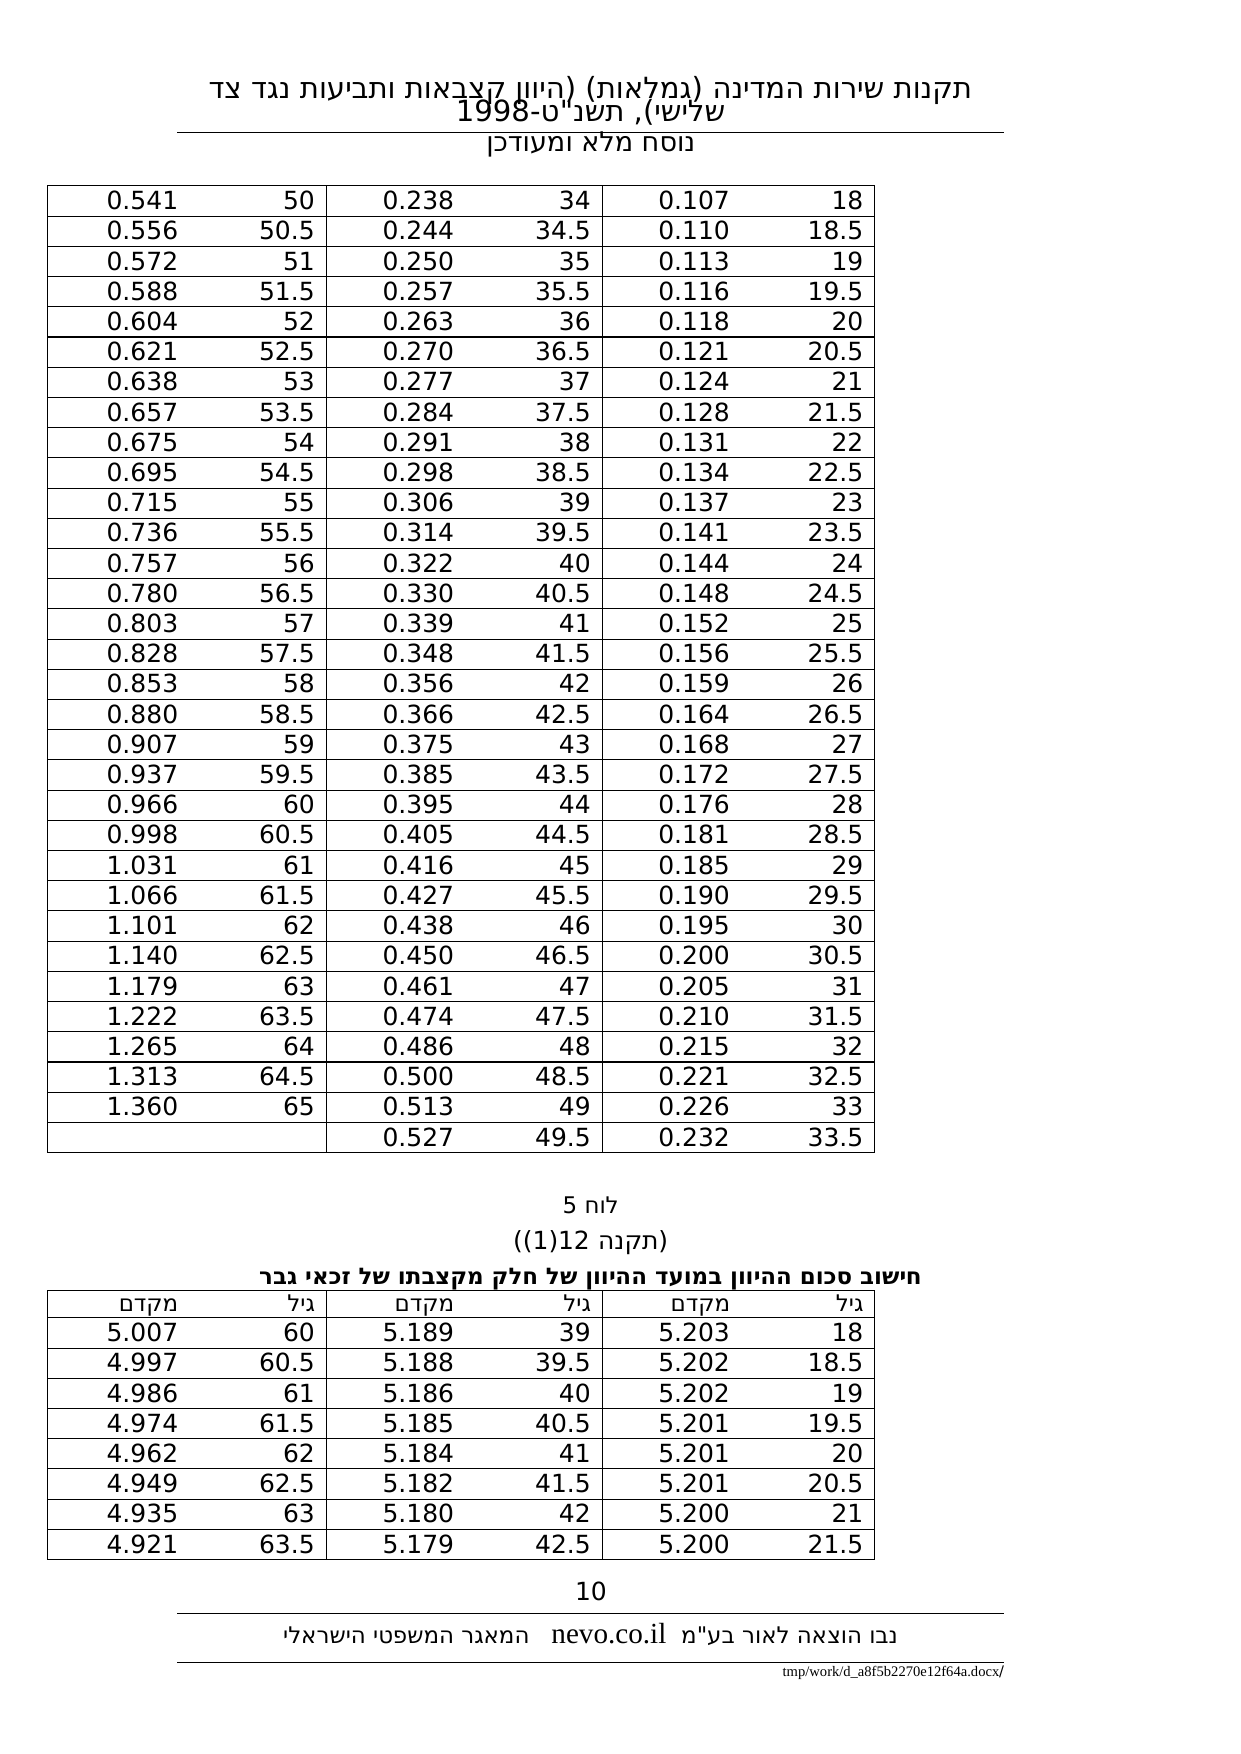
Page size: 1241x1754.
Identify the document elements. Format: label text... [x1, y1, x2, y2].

table_cell 43 [465, 730, 602, 759]
table_cell 0.907 [48, 730, 189, 759]
table_cell 0.137 [603, 489, 741, 518]
table_cell 34.5 [465, 217, 602, 246]
table_cell 60 [190, 1318, 326, 1347]
table_cell 58 [190, 670, 326, 699]
table_cell 23.5 [741, 519, 874, 548]
table_cell 40 [465, 1379, 602, 1408]
table_cell 5.201 [603, 1409, 741, 1438]
table_cell 45.5 [465, 881, 602, 910]
table_cell 19.5 [741, 1409, 874, 1438]
table_cell 0.461 [327, 972, 465, 1001]
table_cell 0.657 [48, 398, 189, 427]
table_cell 18 [741, 1318, 874, 1347]
table_cell 23 [741, 489, 874, 518]
table_cell 39 [465, 1318, 602, 1347]
table_cell 0.107 [603, 186, 741, 216]
table_cell 30 [741, 911, 874, 941]
table_cell 55.5 [190, 519, 326, 548]
table_cell 33.5 [741, 1123, 874, 1152]
table_cell 41 [465, 1439, 602, 1468]
table_cell 0.172 [603, 760, 741, 789]
table_cell 0.148 [603, 579, 741, 608]
table_cell [190, 1123, 326, 1152]
table_cell 0.695 [48, 458, 189, 487]
table_cell 5.201 [603, 1469, 741, 1498]
table_cell 49 [465, 1093, 602, 1122]
table_cell 0.244 [327, 217, 465, 246]
table_cell 33 [741, 1093, 874, 1122]
table_cell 36.5 [465, 338, 602, 367]
table_cell 0.314 [327, 519, 465, 548]
table_cell 63.5 [190, 1002, 326, 1031]
table_cell 0.322 [327, 549, 465, 578]
table_cell 53.5 [190, 398, 326, 427]
table_cell 1.179 [48, 972, 189, 1001]
table_cell 40 [465, 549, 602, 578]
table_cell 1.101 [48, 911, 189, 941]
table_cell 53 [190, 368, 326, 397]
table_cell 37.5 [465, 398, 602, 427]
table_cell 0.588 [48, 277, 189, 306]
table_cell 0.152 [603, 609, 741, 638]
table_cell 20 [741, 307, 874, 336]
table_cell 41.5 [465, 1469, 602, 1498]
table_cell 0.232 [603, 1123, 741, 1152]
table_cell 1.313 [48, 1063, 189, 1092]
table_cell 61.5 [190, 1409, 326, 1438]
table_cell 42 [465, 670, 602, 699]
table_cell 0.226 [603, 1093, 741, 1122]
table_cell 38.5 [465, 458, 602, 487]
table_cell 0.190 [603, 881, 741, 910]
table_cell 1.360 [48, 1093, 189, 1122]
table_cell 59.5 [190, 760, 326, 789]
table_cell 44 [465, 791, 602, 820]
table_cell 18 [741, 186, 874, 216]
table_cell 55 [190, 489, 326, 518]
table_cell 61.5 [190, 881, 326, 910]
table_cell 0.385 [327, 760, 465, 789]
table_cell 0.604 [48, 307, 189, 336]
table_cell 1.066 [48, 881, 189, 910]
table_cell 45 [465, 851, 602, 880]
table_cell 63 [190, 972, 326, 1001]
table_cell 0.200 [603, 942, 741, 971]
table_cell 1.265 [48, 1032, 189, 1061]
table_cell 5.179 [327, 1530, 465, 1559]
table_cell 4.997 [48, 1349, 189, 1378]
table_cell 0.366 [327, 700, 465, 729]
table_cell 0.250 [327, 247, 465, 276]
table_cell 0.541 [48, 186, 189, 216]
table_cell 49.5 [465, 1123, 602, 1152]
table_cell 5.185 [327, 1409, 465, 1438]
table_cell 42.5 [465, 1530, 602, 1559]
table_cell 29.5 [741, 881, 874, 910]
table_cell 0.416 [327, 851, 465, 880]
table_cell [48, 1123, 189, 1152]
table_cell 48 [465, 1032, 602, 1061]
table_cell 18.5 [741, 217, 874, 246]
table_cell 0.221 [603, 1063, 741, 1092]
table_cell 0.128 [603, 398, 741, 427]
table_cell 5.200 [603, 1500, 741, 1529]
table_cell 19 [741, 1379, 874, 1408]
table_cell 0.395 [327, 791, 465, 820]
table_cell 50 [190, 186, 326, 216]
table_cell 0.263 [327, 307, 465, 336]
table_cell 47.5 [465, 1002, 602, 1031]
table_cell 0.803 [48, 609, 189, 638]
table_cell 61 [190, 1379, 326, 1408]
table_cell 38 [465, 428, 602, 457]
table_cell 5.200 [603, 1530, 741, 1559]
table_cell 60.5 [190, 1349, 326, 1378]
table_cell 31 [741, 972, 874, 1001]
table_cell 50.5 [190, 217, 326, 246]
text (תקנה 12(1)) [177, 1226, 1004, 1255]
table_cell 65 [190, 1093, 326, 1122]
table_cell 0.438 [327, 911, 465, 941]
table_cell 25 [741, 609, 874, 638]
table_cell 0.757 [48, 549, 189, 578]
table_cell 54 [190, 428, 326, 457]
table_cell 41 [465, 609, 602, 638]
table_cell 0.450 [327, 942, 465, 971]
table_cell 35 [465, 247, 602, 276]
table_cell 0.144 [603, 549, 741, 578]
table_cell 0.736 [48, 519, 189, 548]
table_cell 4.962 [48, 1439, 189, 1468]
table_cell 39 [465, 489, 602, 518]
table_cell 0.638 [48, 368, 189, 397]
table_cell 26 [741, 670, 874, 699]
table_cell 0.556 [48, 217, 189, 246]
table_cell 26.5 [741, 700, 874, 729]
table_cell 64.5 [190, 1063, 326, 1092]
table_cell 43.5 [465, 760, 602, 789]
table_header גיל [741, 1291, 874, 1317]
table_cell 5.180 [327, 1500, 465, 1529]
table_cell 5.188 [327, 1349, 465, 1378]
table_cell 28 [741, 791, 874, 820]
table_cell 0.348 [327, 640, 465, 669]
table_cell 0.131 [603, 428, 741, 457]
table_cell 46.5 [465, 942, 602, 971]
table_cell 0.937 [48, 760, 189, 789]
table_header גיל [465, 1291, 602, 1317]
table_cell 0.339 [327, 609, 465, 638]
table_cell 5.186 [327, 1379, 465, 1408]
table_cell 40.5 [465, 579, 602, 608]
table_cell 0.500 [327, 1063, 465, 1092]
table_cell 63.5 [190, 1530, 326, 1559]
table_cell 5.007 [48, 1318, 189, 1347]
text חישוב סכום ההיוון במועד ההיוון של חלק מקצבתו של זכאי גבר [177, 1263, 1004, 1289]
table_cell 0.780 [48, 579, 189, 608]
table_cell 0.513 [327, 1093, 465, 1122]
table_cell 37 [465, 368, 602, 397]
table_cell 1.140 [48, 942, 189, 971]
table_cell 0.527 [327, 1123, 465, 1152]
table_cell 21 [741, 1500, 874, 1529]
table_cell 0.306 [327, 489, 465, 518]
table_cell 0.621 [48, 338, 189, 367]
table_cell 39.5 [465, 519, 602, 548]
table_cell 30.5 [741, 942, 874, 971]
table_header מקדם [603, 1291, 741, 1317]
table_cell 63 [190, 1500, 326, 1529]
table_cell 5.182 [327, 1469, 465, 1498]
table_cell 0.675 [48, 428, 189, 457]
table_cell 20.5 [741, 1469, 874, 1498]
table_cell 0.156 [603, 640, 741, 669]
table_cell 5.184 [327, 1439, 465, 1468]
table_cell 39.5 [465, 1349, 602, 1378]
table_cell 0.257 [327, 277, 465, 306]
table_cell 0.486 [327, 1032, 465, 1061]
table_header מקדם [48, 1291, 189, 1317]
table_cell 19.5 [741, 277, 874, 306]
table_cell 18.5 [741, 1349, 874, 1378]
table_cell 62.5 [190, 1469, 326, 1498]
table_cell 0.298 [327, 458, 465, 487]
table_cell 5.203 [603, 1318, 741, 1347]
table_cell 0.113 [603, 247, 741, 276]
table_cell 4.921 [48, 1530, 189, 1559]
table_cell 25.5 [741, 640, 874, 669]
table_cell 5.202 [603, 1349, 741, 1378]
table_cell 4.949 [48, 1469, 189, 1498]
table_cell 42.5 [465, 700, 602, 729]
table_cell 24 [741, 549, 874, 578]
table_cell 0.998 [48, 821, 189, 850]
table_cell 0.715 [48, 489, 189, 518]
table_cell 5.202 [603, 1379, 741, 1408]
table_cell 42 [465, 1500, 602, 1529]
table_cell 60 [190, 791, 326, 820]
table_cell 35.5 [465, 277, 602, 306]
table_cell 0.291 [327, 428, 465, 457]
table_cell 4.935 [48, 1500, 189, 1529]
table_cell 52.5 [190, 338, 326, 367]
table_cell 4.974 [48, 1409, 189, 1438]
table_cell 0.215 [603, 1032, 741, 1061]
table_cell 1.031 [48, 851, 189, 880]
table_cell 51 [190, 247, 326, 276]
table_cell 0.284 [327, 398, 465, 427]
table_cell 57.5 [190, 640, 326, 669]
table_cell 59 [190, 730, 326, 759]
text לוח 5 [177, 1192, 1004, 1219]
table_cell 5.189 [327, 1318, 465, 1347]
table_cell 61 [190, 851, 326, 880]
table_cell 40.5 [465, 1409, 602, 1438]
table_cell 22 [741, 428, 874, 457]
table_cell 0.121 [603, 338, 741, 367]
table_cell 0.853 [48, 670, 189, 699]
table_cell 32.5 [741, 1063, 874, 1092]
table_cell 58.5 [190, 700, 326, 729]
table_cell 0.277 [327, 368, 465, 397]
table_cell 44.5 [465, 821, 602, 850]
table_cell 0.966 [48, 791, 189, 820]
table_cell 57 [190, 609, 326, 638]
table_cell 0.110 [603, 217, 741, 246]
table_cell 27.5 [741, 760, 874, 789]
table_cell 0.210 [603, 1002, 741, 1031]
table_cell 0.185 [603, 851, 741, 880]
table_cell 0.356 [327, 670, 465, 699]
table_cell 0.124 [603, 368, 741, 397]
table_cell 22.5 [741, 458, 874, 487]
table_cell 0.405 [327, 821, 465, 850]
table_cell 19 [741, 247, 874, 276]
table_cell 32 [741, 1032, 874, 1061]
table_cell 0.375 [327, 730, 465, 759]
table_cell 46 [465, 911, 602, 941]
table_cell 0.116 [603, 277, 741, 306]
table_cell 24.5 [741, 579, 874, 608]
table_cell 21.5 [741, 1530, 874, 1559]
table_cell 62 [190, 911, 326, 941]
table_cell 0.238 [327, 186, 465, 216]
table_cell 0.181 [603, 821, 741, 850]
table_cell 0.427 [327, 881, 465, 910]
table_cell 51.5 [190, 277, 326, 306]
table_cell 0.880 [48, 700, 189, 729]
table_cell 20 [741, 1439, 874, 1468]
table_cell 27 [741, 730, 874, 759]
table_cell 52 [190, 307, 326, 336]
table_header מקדם [327, 1291, 465, 1317]
table_cell 21 [741, 368, 874, 397]
table_cell 4.986 [48, 1379, 189, 1408]
table_cell 0.134 [603, 458, 741, 487]
table_cell 47 [465, 972, 602, 1001]
table_cell 0.159 [603, 670, 741, 699]
table_cell 21.5 [741, 398, 874, 427]
table_cell 0.474 [327, 1002, 465, 1031]
table_cell 56.5 [190, 579, 326, 608]
table_cell 62.5 [190, 942, 326, 971]
table_cell 60.5 [190, 821, 326, 850]
table_cell 0.828 [48, 640, 189, 669]
table_cell 28.5 [741, 821, 874, 850]
table_cell 0.164 [603, 700, 741, 729]
table_cell 29 [741, 851, 874, 880]
table_cell 0.205 [603, 972, 741, 1001]
table_cell 0.141 [603, 519, 741, 548]
table_cell 5.201 [603, 1439, 741, 1468]
table_cell 41.5 [465, 640, 602, 669]
table_cell 62 [190, 1439, 326, 1468]
table_header גיל [190, 1291, 326, 1317]
table_cell 0.572 [48, 247, 189, 276]
table_cell 56 [190, 549, 326, 578]
table_cell 0.195 [603, 911, 741, 941]
table_cell 36 [465, 307, 602, 336]
table_cell 48.5 [465, 1063, 602, 1092]
table_cell 34 [465, 186, 602, 216]
table_cell 1.222 [48, 1002, 189, 1031]
table_cell 0.176 [603, 791, 741, 820]
table_cell 0.330 [327, 579, 465, 608]
table_cell 0.118 [603, 307, 741, 336]
table_cell 0.168 [603, 730, 741, 759]
table_cell 64 [190, 1032, 326, 1061]
table_cell 20.5 [741, 338, 874, 367]
table_cell 31.5 [741, 1002, 874, 1031]
table_cell 0.270 [327, 338, 465, 367]
table_cell 54.5 [190, 458, 326, 487]
